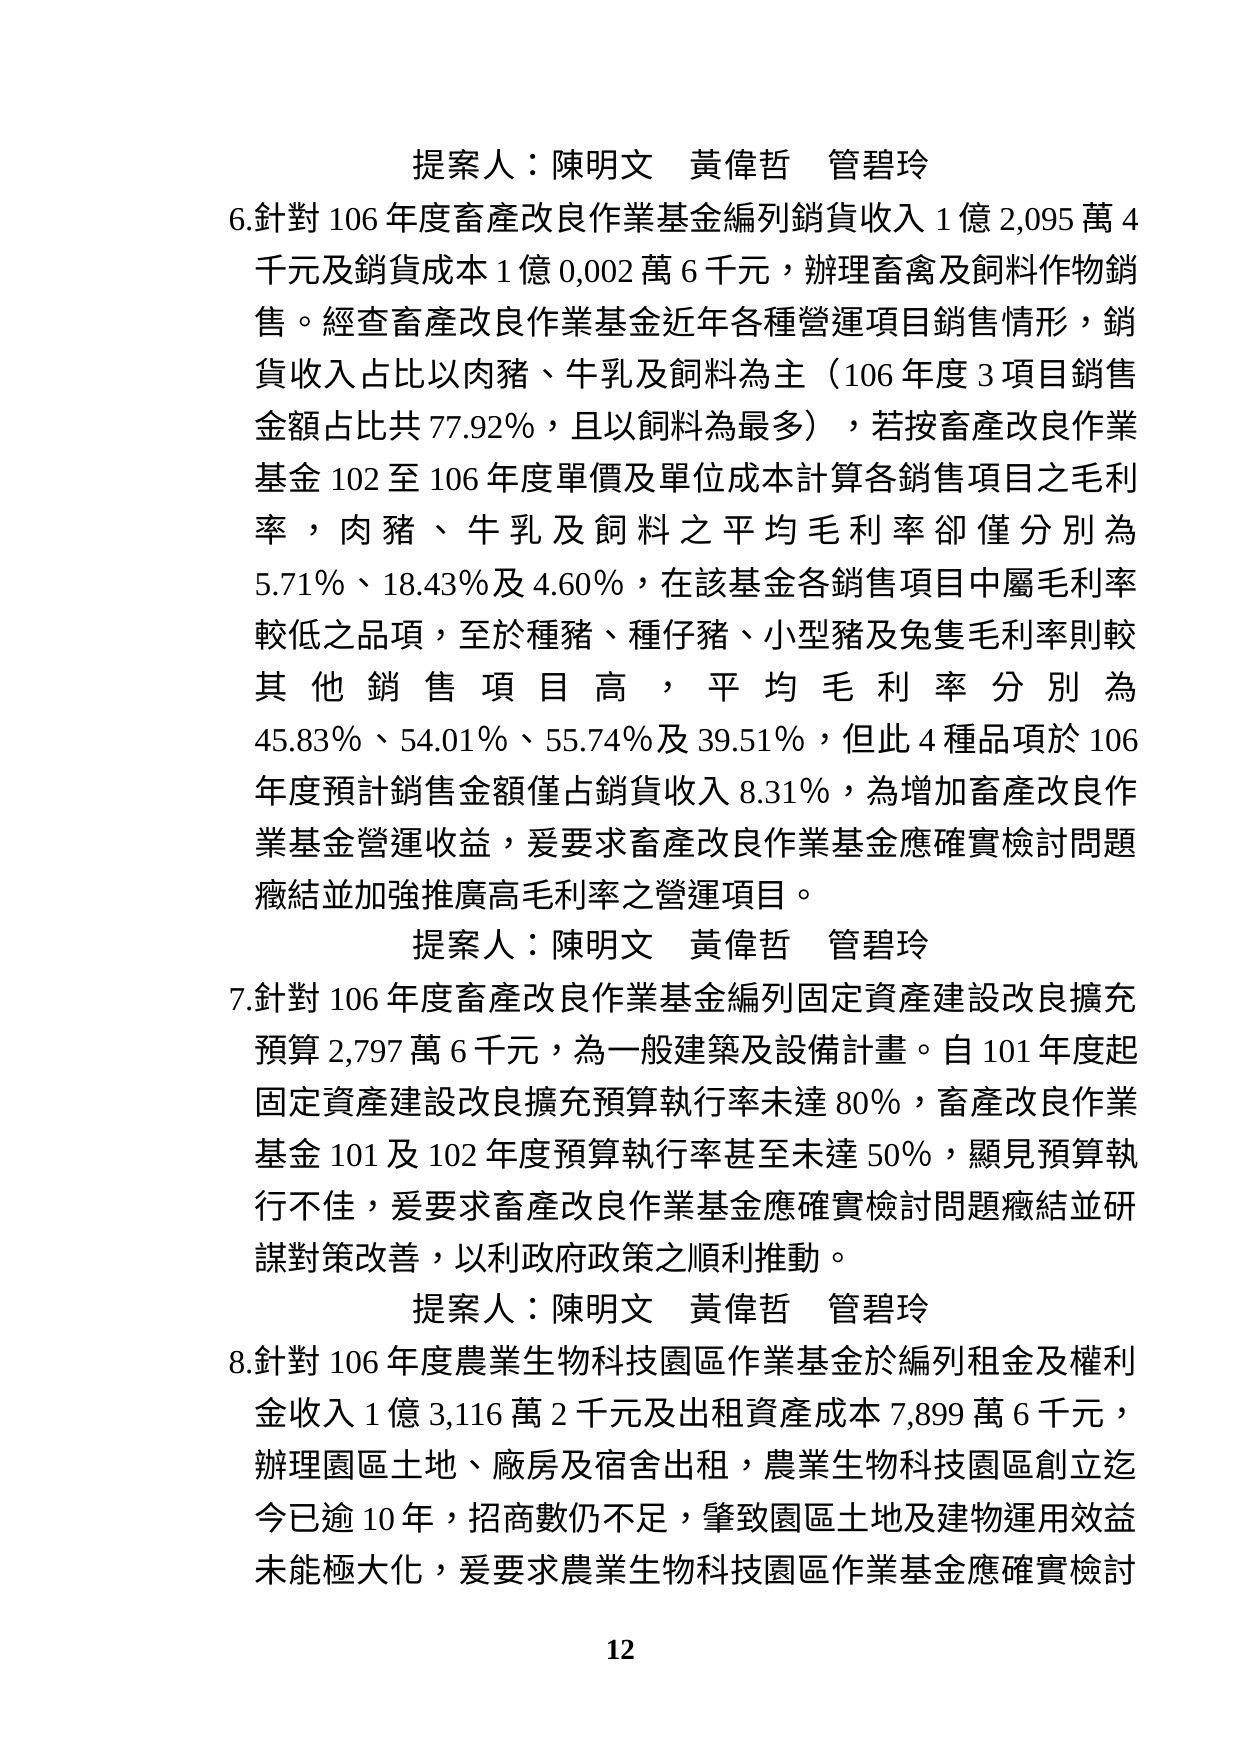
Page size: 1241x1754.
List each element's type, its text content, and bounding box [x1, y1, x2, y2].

text 提案人：陳明文 黃偉哲 管碧玲 [379, 1281, 1035, 1332]
text 提案人：陳明文 黃偉哲 管碧玲 [379, 918, 1035, 969]
list 針對106年度畜產改良作業基金編列銷貨收入1億2,095萬4千元及銷貨成本1億0,002萬6千元，辦理畜禽及飼料作物銷售。經查畜產改良作業基金近年各種營運項目銷售情形，銷貨收入占比以肉豬、牛乳及飼料為主（106年度3項目銷售金額占比共77.92％，且以飼料為最多），若按畜產改良作業基金102至106年度單價及單位成本計算各銷售項目之毛利率，肉豬、牛乳及飼料之平均毛利率卻僅分別為5.71％、18.43％及4.60％，在該基金各銷售項目中屬毛利率較低之品項，至於種豬、種仔豬、小型豬及兔隻毛利率則較其他銷售項目高，平均毛利率分別為45.83％、54.01％、55.74％及39.51％，但此4種品項於106年度預計銷售金額僅占銷貨收入8.31％，為增加畜產改良作業基金營運收益，爰要求畜產改良作業基金應確實檢討問題癥結並加強推廣高毛利率之營運項目。 [228, 189, 1139, 918]
list 針對106年度畜產改良作業基金編列固定資產建設改良擴充預算2,797萬6千元，為一般建築及設備計畫。自101年度起固定資產建設改良擴充預算執行率未達80％，畜產改良作業基金101及102年度預算執行率甚至未達50％，顯見預算執行不佳，爰要求畜產改良作業基金應確實檢討問題癥結並研謀對策改善，以利政府政策之順利推動。 [228, 969, 1139, 1281]
text 提案人：陳明文 黃偉哲 管碧玲 [379, 138, 1035, 189]
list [228, 1332, 1139, 1592]
